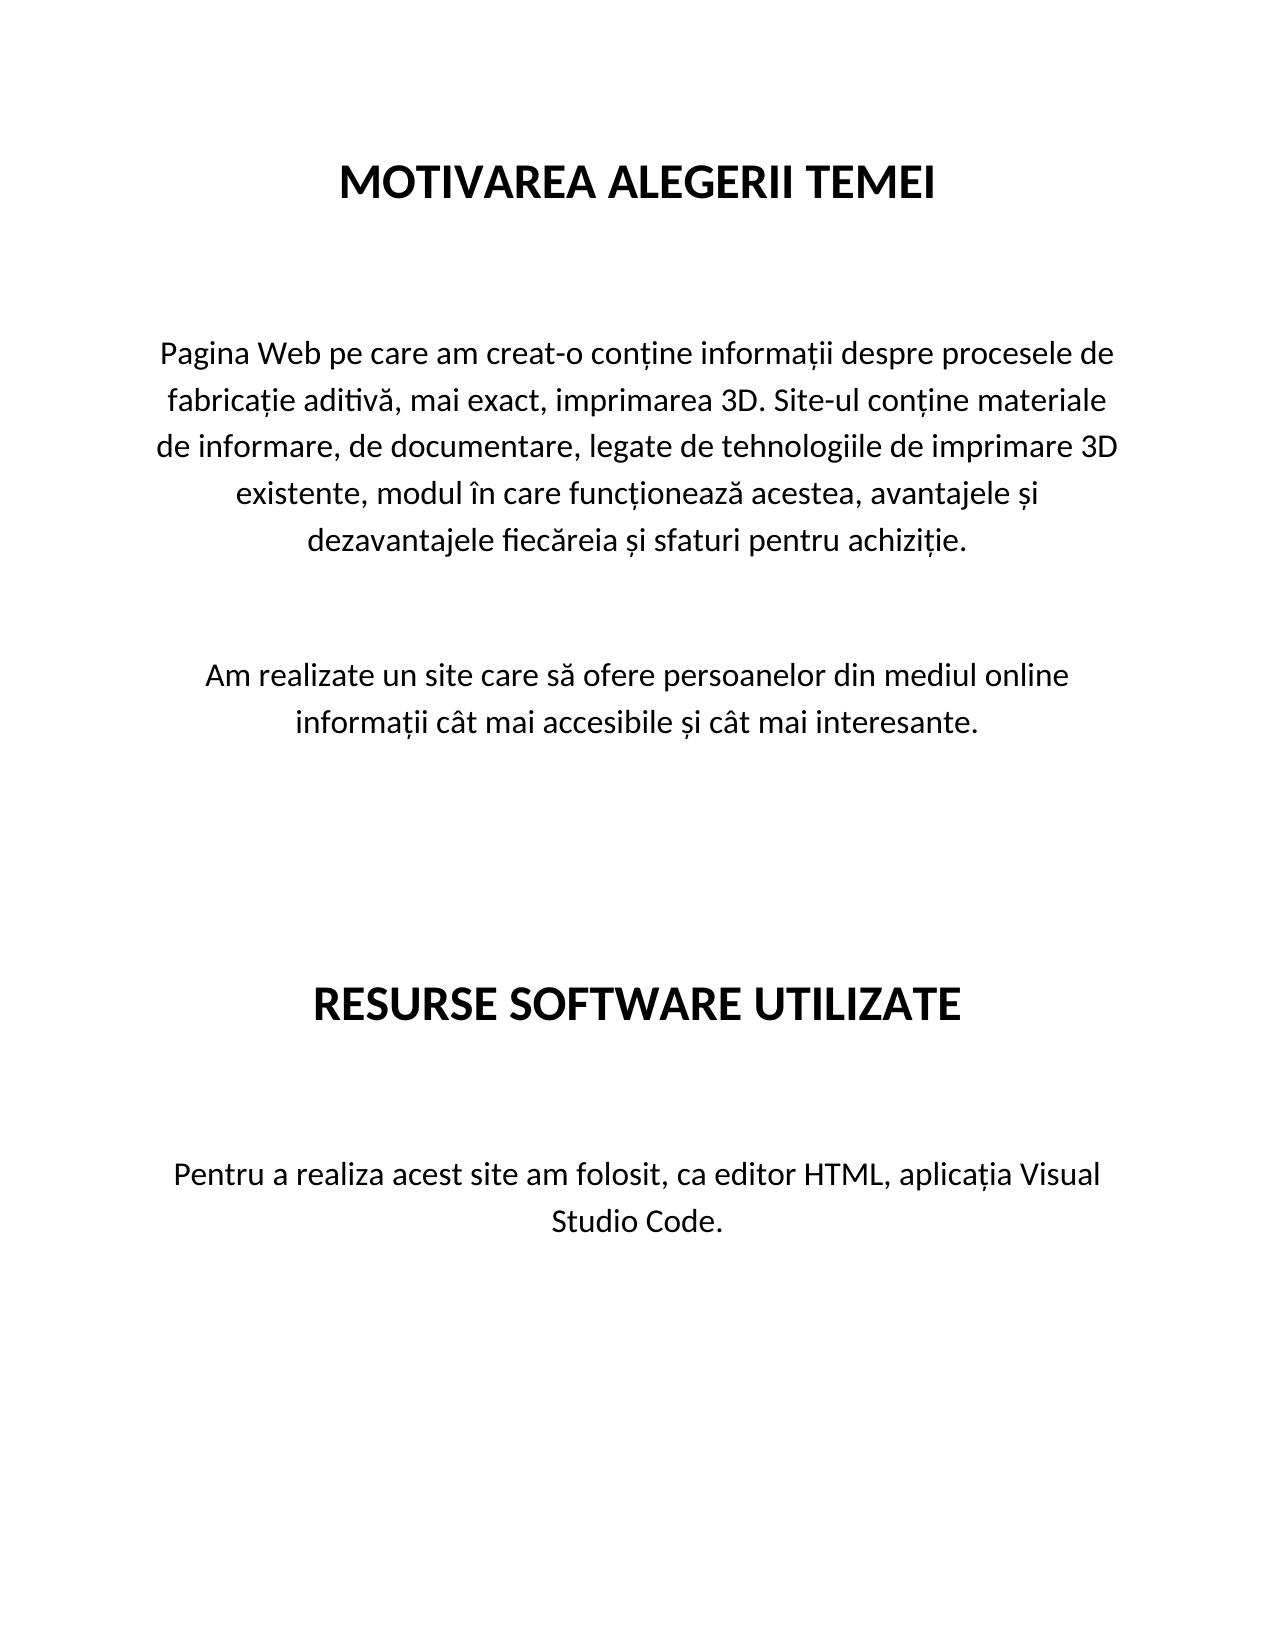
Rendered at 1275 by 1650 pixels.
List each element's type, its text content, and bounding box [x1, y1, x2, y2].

text RESURSE SOFTWARE UTILIZATE [150, 971, 1125, 1032]
text MOTIVAREA ALEGERII TEMEI [150, 150, 1125, 211]
text Pentru a realiza acest site am folosit, ca editor HTML, aplicația Visual Studio Code. [150, 1153, 1125, 1241]
text Pagina Web pe care am creat-o conține informații despre procesele de fabricație aditivă, mai exact, imprimarea 3D. Site-ul conține materiale de informare, de documentare, legate de tehnologiile de imprimare 3D existente, modul în care funcționează acestea, avantajele și dezavantajele fiecăreia și sfaturi pentru achiziție. [150, 332, 1125, 560]
text Am realizate un site care să ofere persoanelor din mediul online informații cât mai accesibile și cât mai interesante. [150, 654, 1125, 742]
